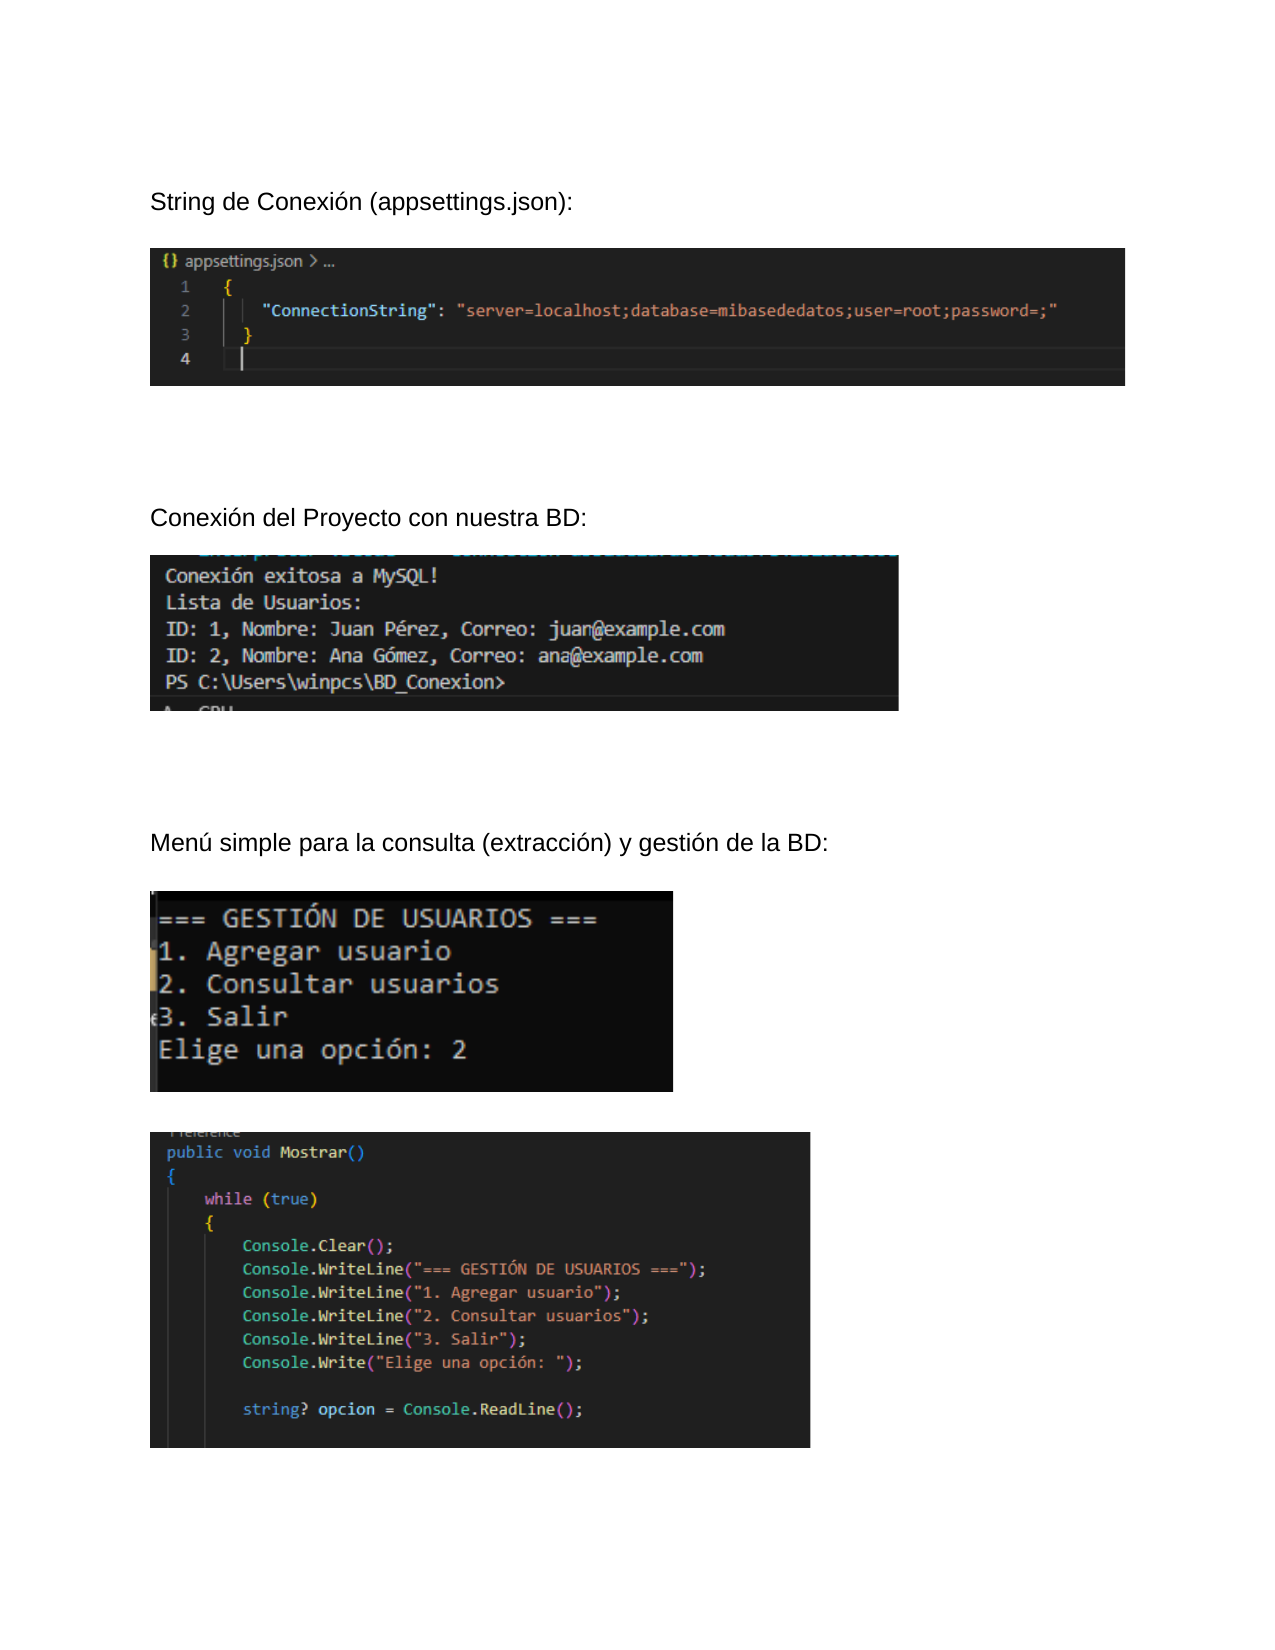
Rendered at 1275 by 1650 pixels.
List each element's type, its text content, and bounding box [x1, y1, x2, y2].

picture [150, 555, 899, 711]
text Menú simple para la consulta (extracción) y gestión de la BD: [150, 828, 1125, 856]
picture [150, 248, 1125, 386]
text String de Conexión (appsettings.json): [150, 187, 1125, 216]
picture [150, 891, 674, 1092]
picture [150, 1132, 811, 1448]
text Conexión del Proyecto con nuestra BD: [150, 503, 1125, 531]
